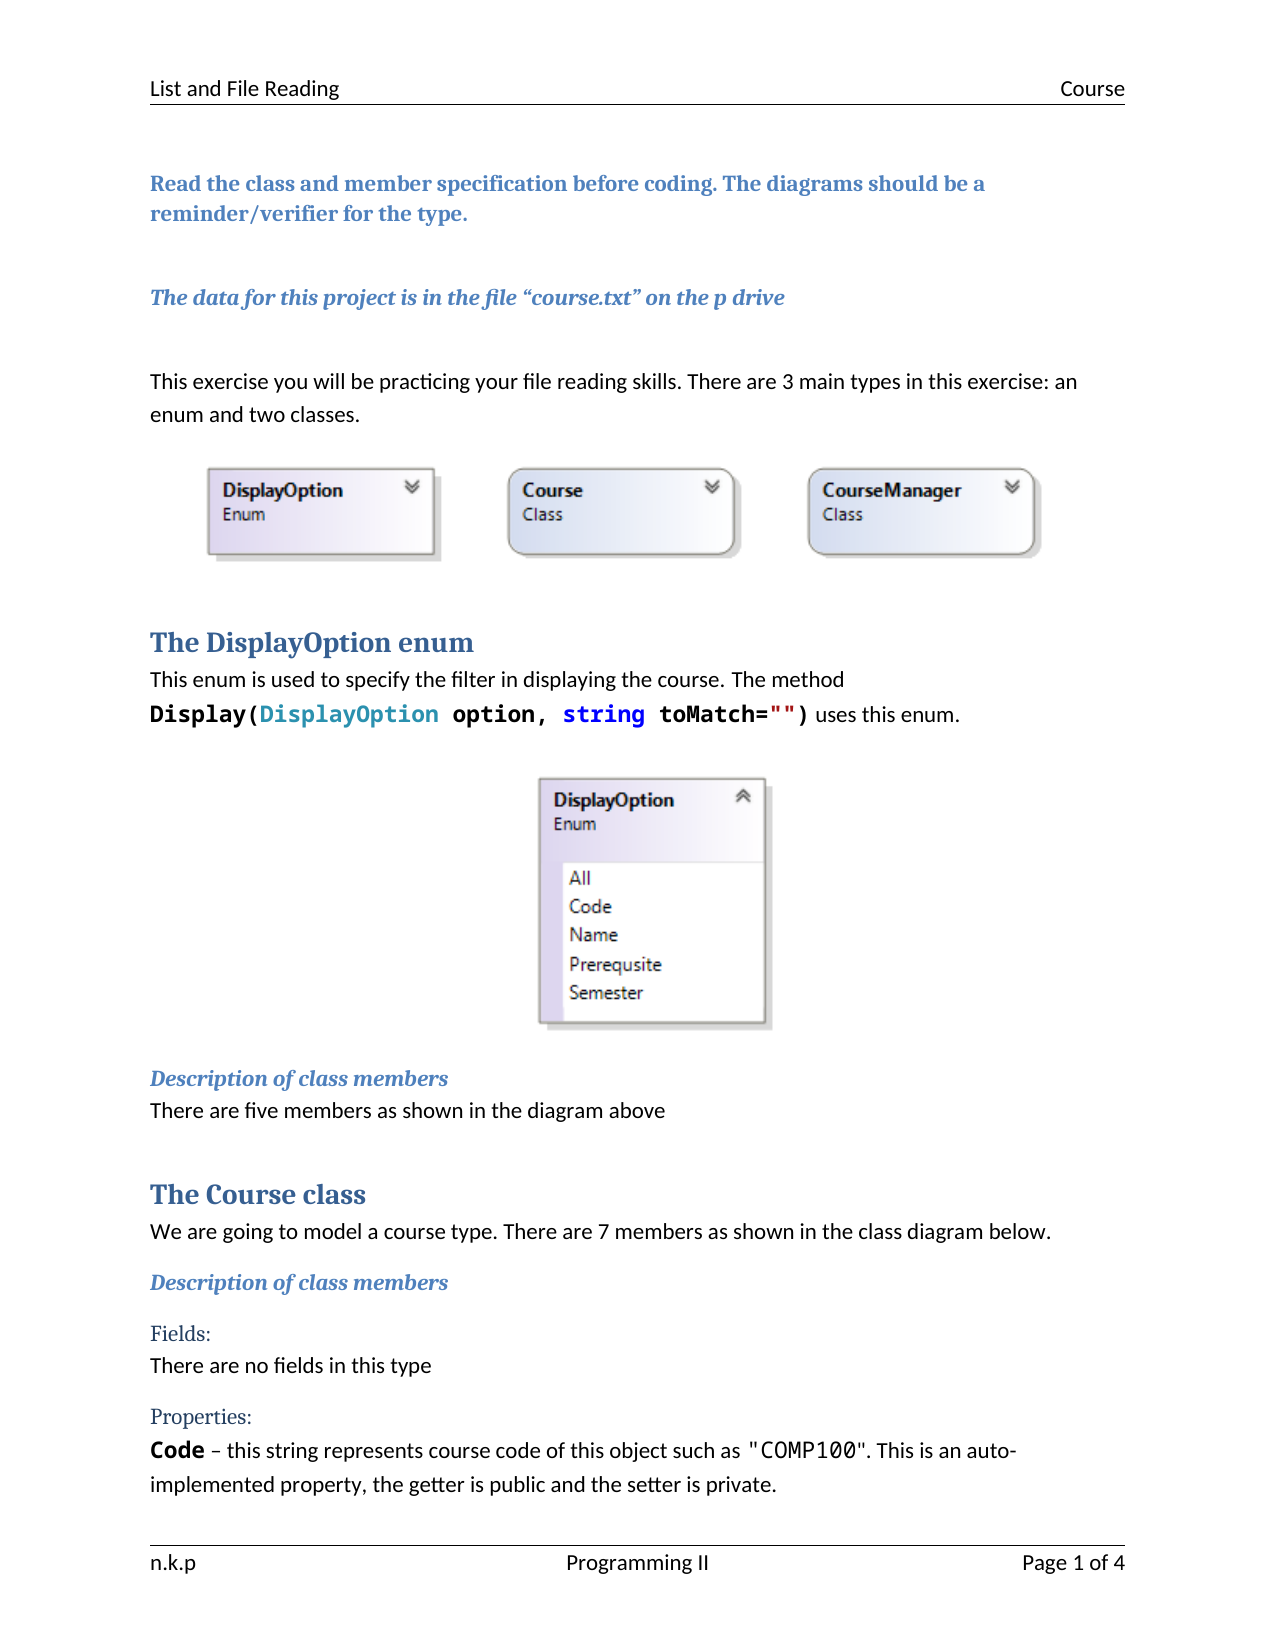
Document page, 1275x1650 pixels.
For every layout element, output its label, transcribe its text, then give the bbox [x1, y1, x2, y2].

picture [193, 453, 1048, 568]
picture [524, 763, 779, 1037]
subtitle Read the class and member specification before coding. The diagrams should be a reminder/verifier for the type. [150, 171, 1125, 227]
subtitle Fields: [150, 1321, 1125, 1347]
subtitle The DisplayOption enum [150, 482, 1125, 660]
subtitle The data for this project is in the file “course.txt” on the p drive [150, 284, 1125, 311]
text There are no fields in this type [150, 1351, 1125, 1379]
subtitle Properties: [150, 1404, 1125, 1430]
text This enum is used to specify the filter in displaying the course. The method Display(DisplayOption option, string toMatch="") uses this enum. [150, 665, 1125, 729]
text There are five members as shown in the diagram above [150, 1096, 1125, 1124]
subtitle Description of class members [150, 1270, 1125, 1296]
text This exercise you will be practicing your file reading skills. There are 3 main types in this exercise: an enum and two classes. [150, 367, 1125, 428]
subtitle Description of class members [150, 754, 1125, 1092]
text We are going to model a course type. There are 7 members as shown in the class diagram below. [150, 1217, 1125, 1245]
text Code – this string represents course code of this object such as "COMP100". This is an auto-implemented property, the getter is public and the setter is private. [150, 1434, 1125, 1498]
subtitle The Course class [150, 1178, 1125, 1212]
